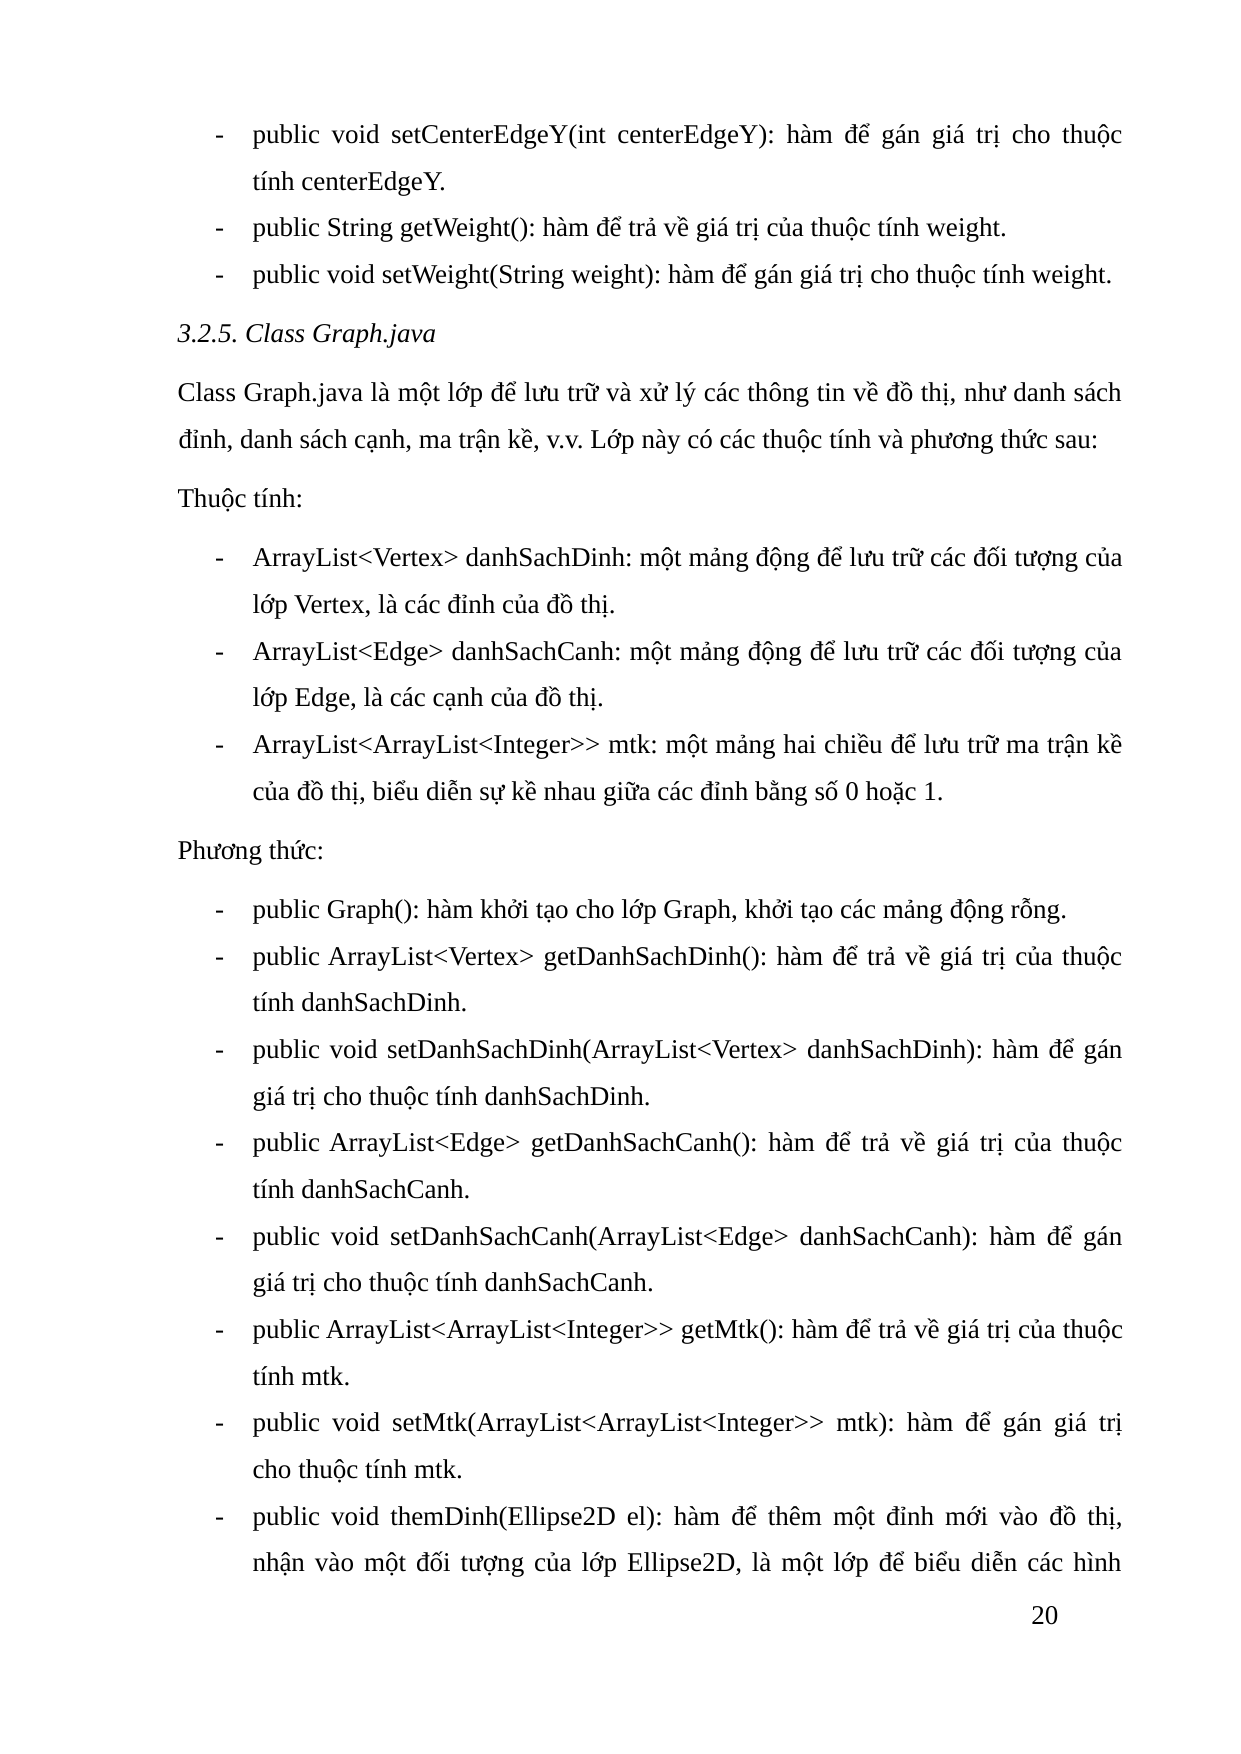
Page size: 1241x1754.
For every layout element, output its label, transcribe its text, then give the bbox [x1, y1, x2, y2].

list public void setDanhSachDinh(ArrayList<Vertex> danhSachDinh): hàm để gán giá trị cho thuộc tính danhSachDinh. [215, 1033, 1123, 1111]
list public String getWeight(): hàm để trả về giá trị của thuộc tính weight. [215, 211, 1123, 243]
list public Graph(): hàm khởi tạo cho lớp Graph, khởi tạo các mảng động rỗng. [215, 893, 1123, 924]
list public void setCenterEdgeY(int centerEdgeY): hàm để gán giá trị cho thuộc tính centerEdgeY. [215, 118, 1123, 196]
list public ArrayList<Edge> getDanhSachCanh(): hàm để trả về giá trị của thuộc tính danhSachCanh. [215, 1126, 1123, 1204]
list public void setWeight(String weight): hàm để gán giá trị cho thuộc tính weight. [215, 258, 1123, 289]
text Phương thức: [177, 834, 1123, 865]
text Thuộc tính: [177, 482, 1123, 513]
list public ArrayList<ArrayList<Integer>> getMtk(): hàm để trả về giá trị của thuộc tính mtk. [215, 1313, 1123, 1391]
subtitle 3.2.5. Class Graph.java [177, 317, 1082, 348]
list public void setMtk(ArrayList<ArrayList<Integer>> mtk): hàm để gán giá trị cho thuộc tính mtk. [215, 1406, 1123, 1484]
list public ArrayList<Vertex> getDanhSachDinh(): hàm để trả về giá trị của thuộc tính danhSachDinh. [215, 940, 1123, 1018]
list ArrayList<ArrayList<Integer>> mtk: một mảng hai chiều để lưu trữ ma trận kề của đồ thị, biểu diễn sự kề nhau giữa các đỉnh bằng số 0 hoặc 1. [215, 728, 1123, 806]
list ArrayList<Edge> danhSachCanh: một mảng động để lưu trữ các đối tượng của lớp Edge, là các cạnh của đồ thị. [215, 635, 1123, 713]
text Class Graph.java là một lớp để lưu trữ và xử lý các thông tin về đồ thị, như danh sách đỉnh, danh sách cạnh, ma trận kề, v.v. Lớp này có các thuộc tính và phương thức sau: [177, 376, 1123, 454]
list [215, 1500, 1123, 1578]
list ArrayList<Vertex> danhSachDinh: một mảng động để lưu trữ các đối tượng của lớp Vertex, là các đỉnh của đồ thị. [215, 541, 1123, 619]
list public void setDanhSachCanh(ArrayList<Edge> danhSachCanh): hàm để gán giá trị cho thuộc tính danhSachCanh. [215, 1220, 1123, 1298]
